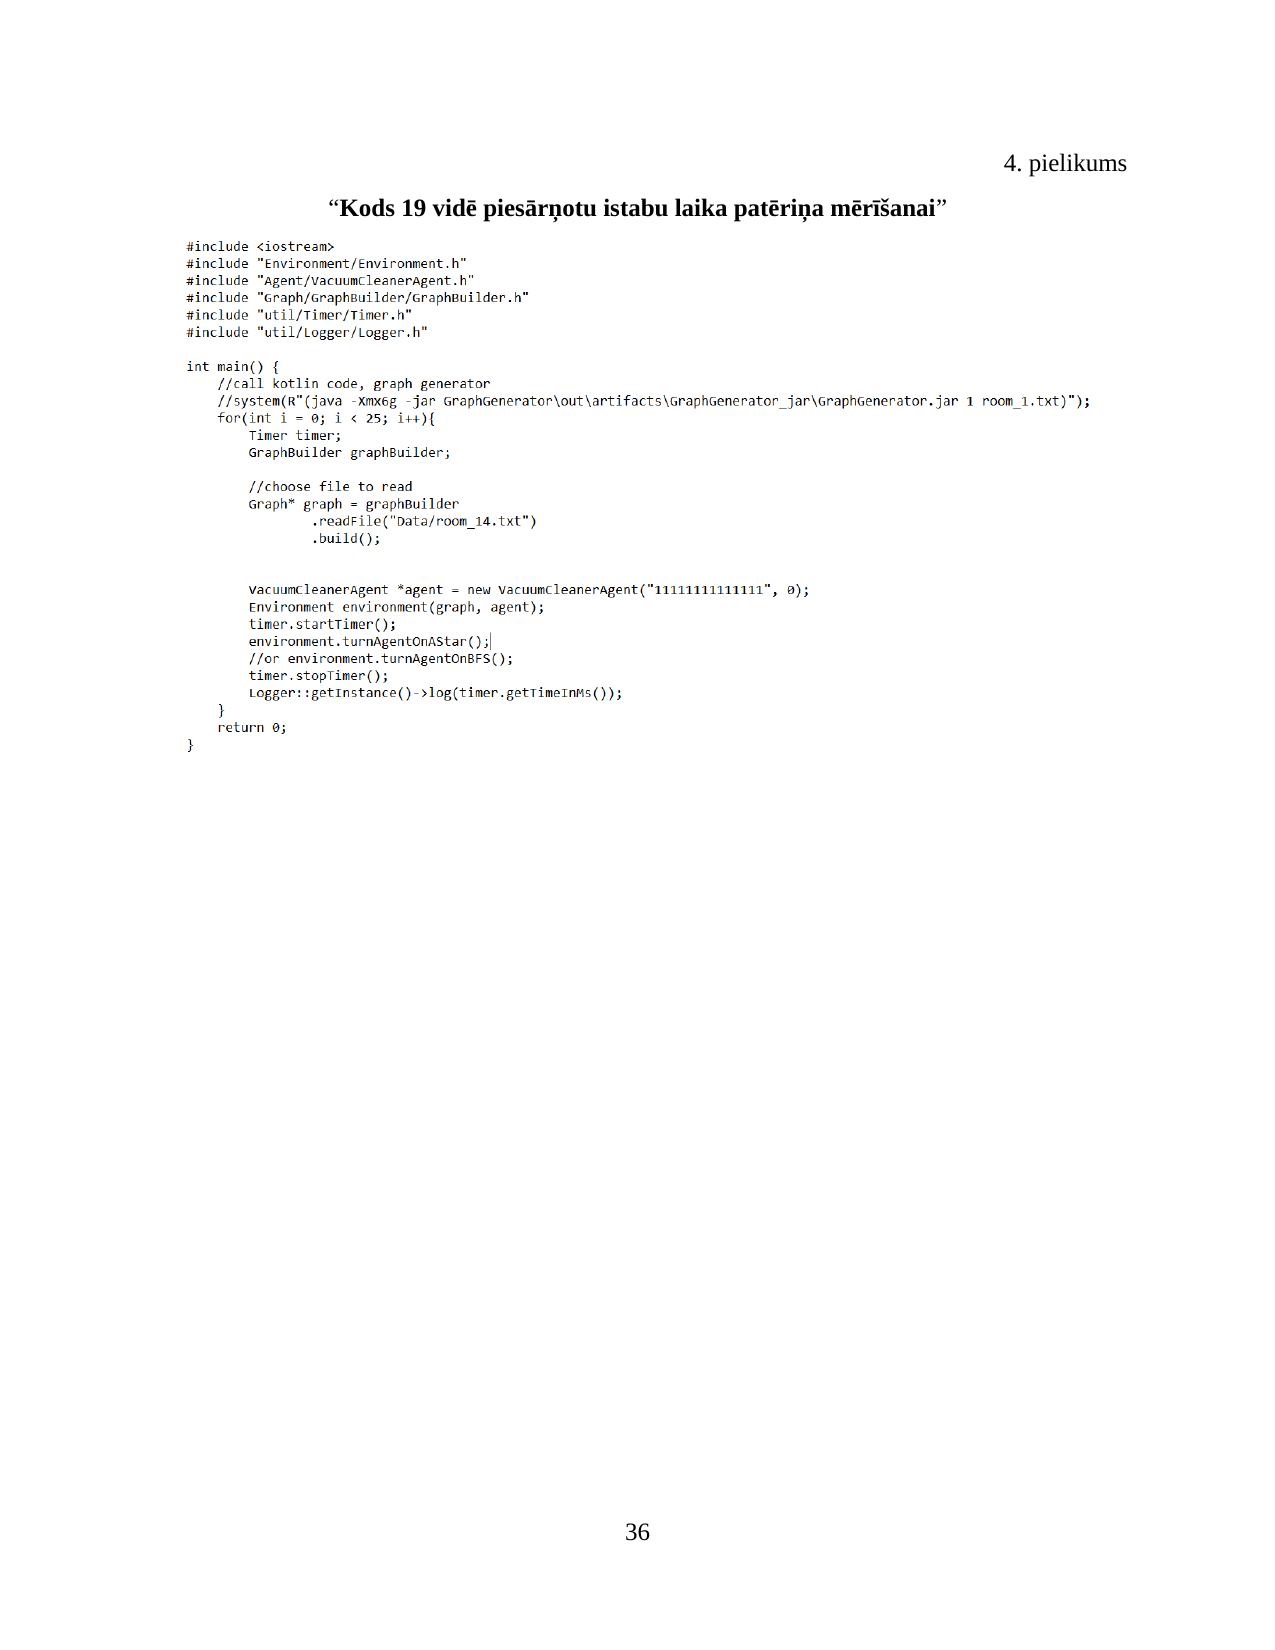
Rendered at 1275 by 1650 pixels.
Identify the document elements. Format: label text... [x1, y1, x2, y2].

text “Kods 19 vidē piesārņotu istabu laika patēriņa mērīšanai” [148, 193, 1127, 222]
text 4. pielikums [148, 148, 1127, 176]
picture [182, 238, 1093, 757]
